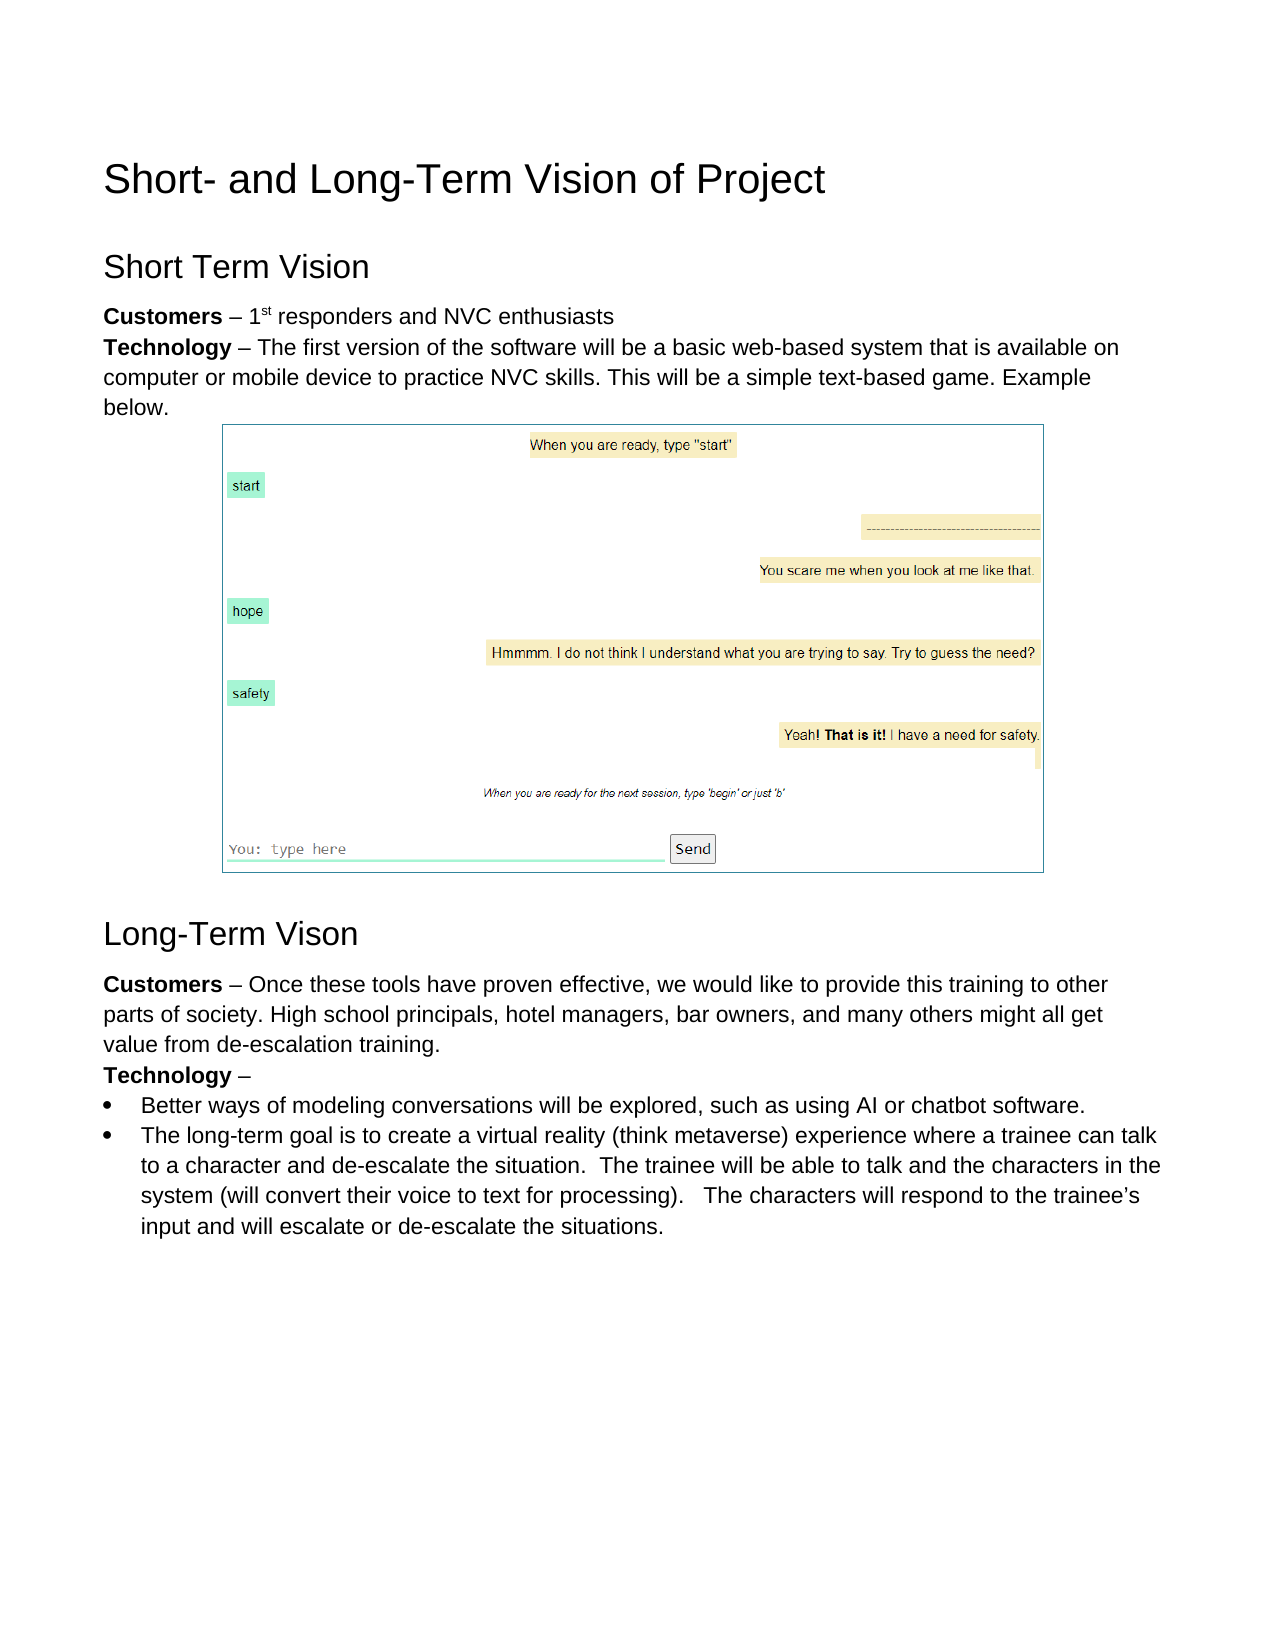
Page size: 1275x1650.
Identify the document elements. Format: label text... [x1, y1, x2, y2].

picture [223, 425, 1043, 872]
text Customers – 1st responders and NVC enthusiasts [103, 303, 1162, 330]
subtitle Short- and Long-Term Vision of Project [103, 154, 1162, 202]
list Better ways of modeling conversations will be explored, such as using AI or chatbot software. [103, 1092, 1162, 1118]
text Technology – [103, 1062, 1162, 1088]
text Customers – Once these tools have proven effective, we would like to provide this training to other parts of society. High school principals, hotel managers, bar owners, and many others might all get value from de-escalation training. [103, 971, 1162, 1058]
subtitle Short Term Vision [103, 247, 1162, 285]
subtitle Long-Term Vison [103, 914, 1162, 953]
text Technology – The first version of the software will be a basic web-based system that is available on computer or mobile device to practice NVC skills. This will be a simple text-based game. Example below. [103, 333, 1162, 420]
list The long-term goal is to create a virtual reality (think metaverse) experience where a trainee can talk to a character and de-escalate the situation. The trainee will be able to talk and the characters in the system (will convert their voice to text for processing). The characters will respond to the trainee’s input and will escalate or de-escalate the situations. [103, 1122, 1162, 1239]
